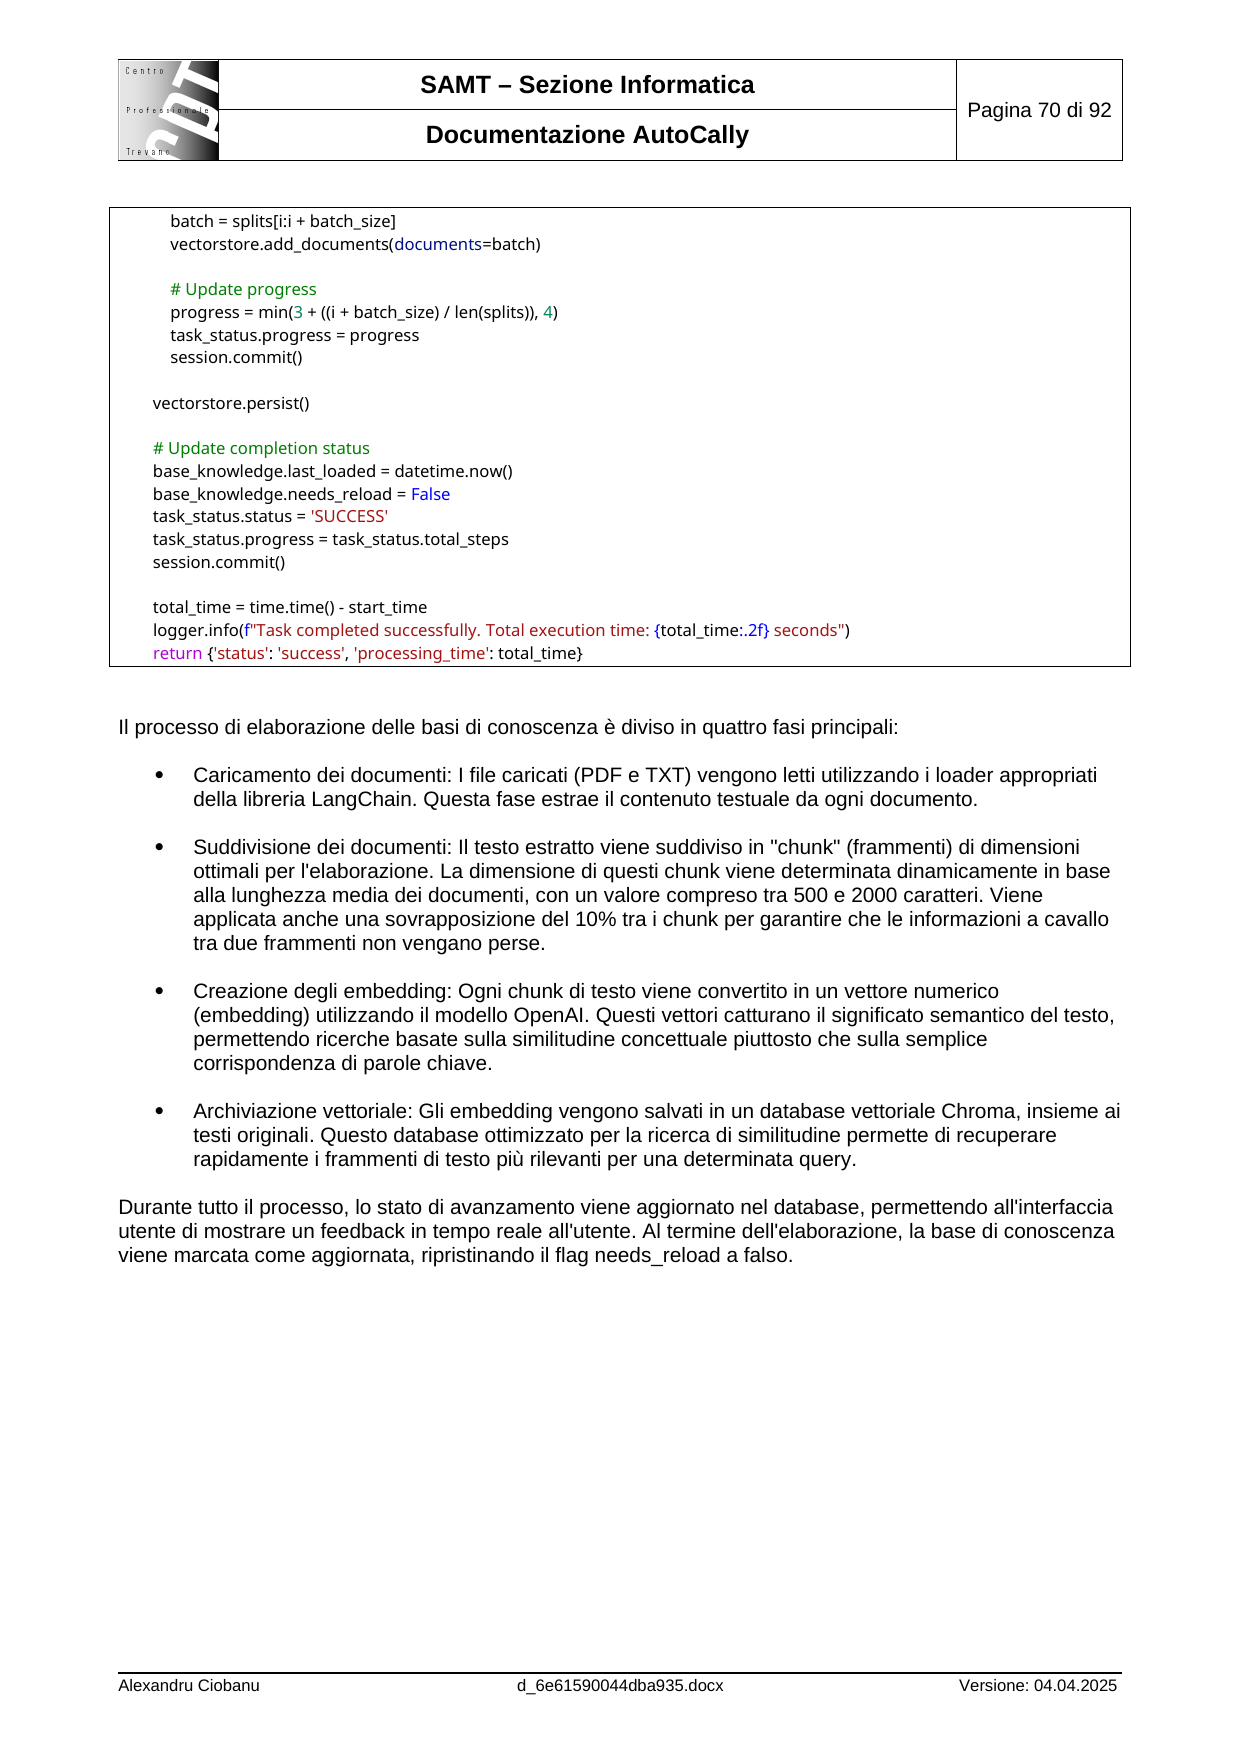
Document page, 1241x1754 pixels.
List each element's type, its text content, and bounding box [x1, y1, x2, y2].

text task_status.progress = task_status.total_steps [118, 528, 1122, 551]
text vectorstore.add_documents(documents=batch) [118, 233, 1122, 255]
text # Update progress [118, 278, 1122, 301]
text Durante tutto il processo, lo stato di avanzamento viene aggiornato nel database, permettendo all'interfaccia utente di mostrare un feedback in tempo reale all'utente. Al termine dell'elaborazione, la base di conoscenza viene marcata come aggiornata, ripristinando il flag needs_reload a falso. [118, 1195, 1122, 1267]
text batch = splits[i:i + batch_size] [110, 208, 1130, 233]
list Suddivisione dei documenti: Il testo estratto viene suddiviso in "chunk" (frammenti) di dimensioni ottimali per l'elaborazione. La dimensione di questi chunk viene determinata dinamicamente in base alla lunghezza media dei documenti, con un valore compreso tra 500 e 2000 caratteri. Viene applicata anche una sovrapposizione del 10% tra i chunk per garantire che le informazioni a cavallo tra due frammenti non vengano perse. [156, 835, 1122, 955]
list Caricamento dei documenti: I file caricati (PDF e TXT) vengono letti utilizzando i loader appropriati della libreria LangChain. Questa fase estrae il contenuto testuale da ogni documento. [156, 763, 1122, 811]
picture [118, 60, 219, 160]
text session.commit() [118, 551, 1122, 573]
text session.commit() [118, 346, 1122, 369]
text return {'status': 'success', 'processing_time': total_time} [110, 638, 1130, 666]
text progress = min(3 + ((i + batch_size) / len(splits)), 4) [118, 301, 1122, 323]
text task_status.progress = progress [118, 323, 1122, 346]
text base_knowledge.last_loaded = datetime.now() [118, 460, 1122, 482]
text task_status.status = 'SUCCESS' [118, 505, 1122, 528]
text total_time = time.time() - start_time [118, 596, 1122, 619]
list Creazione degli embedding: Ogni chunk di testo viene convertito in un vettore numerico (embedding) utilizzando il modello OpenAI. Questi vettori catturano il significato semantico del testo, permettendo ricerche basate sulla similitudine concettuale piuttosto che sulla semplice corrispondenza di parole chiave. [156, 979, 1122, 1075]
text Il processo di elaborazione delle basi di conoscenza è diviso in quattro fasi principali: [118, 715, 1122, 739]
list Archiviazione vettoriale: Gli embedding vengono salvati in un database vettoriale Chroma, insieme ai testi originali. Questo database ottimizzato per la ricerca di similitudine permette di recuperare rapidamente i frammenti di testo più rilevanti per una determinata query. [156, 1099, 1122, 1171]
text vectorstore.persist() [118, 392, 1122, 414]
text logger.info(f"Task completed successfully. Total execution time: {total_time:.2f} seconds") [118, 619, 1122, 638]
text # Update completion status [118, 437, 1122, 460]
text base_knowledge.needs_reload = False [118, 482, 1122, 505]
